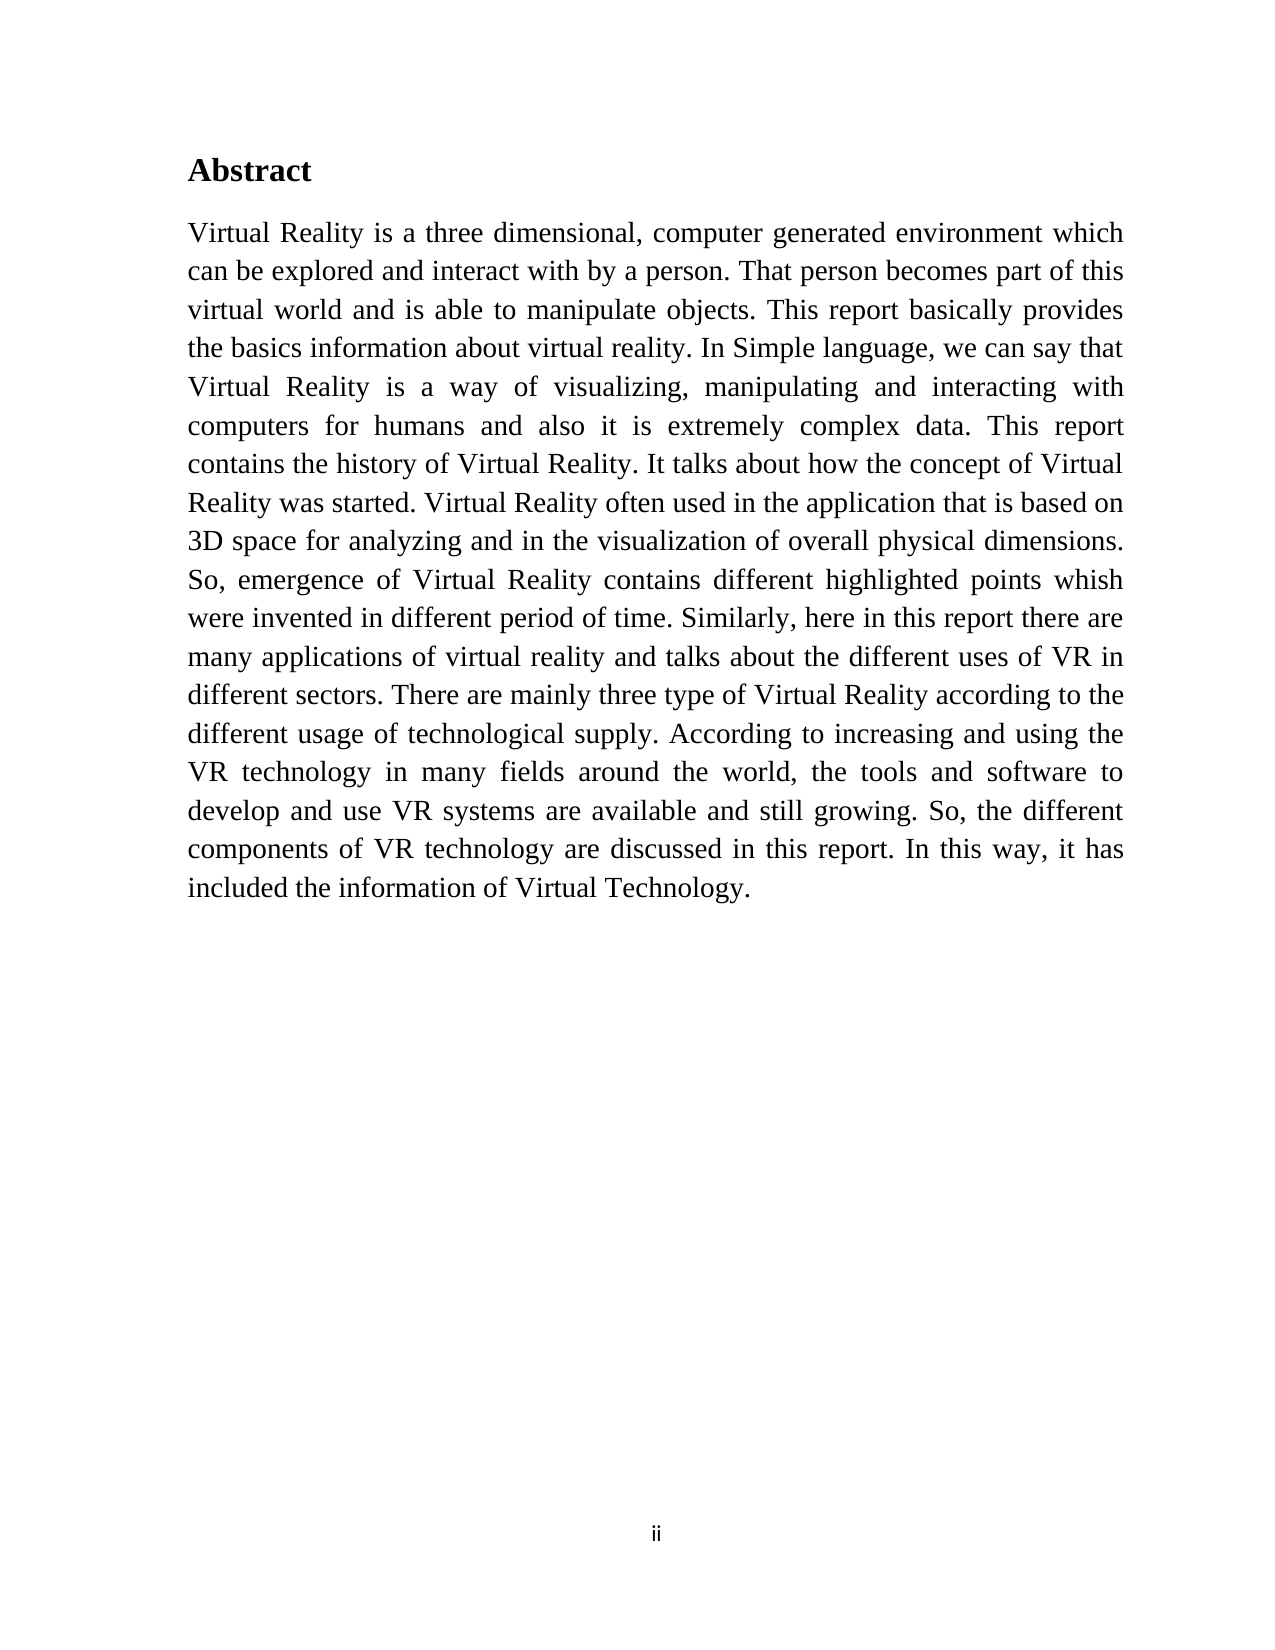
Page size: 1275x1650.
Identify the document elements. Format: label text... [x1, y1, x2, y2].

text Abstract [187, 150, 1125, 188]
text Virtual Reality is a three dimensional, computer generated environment which can be explored and interact with by a person. That person becomes part of this virtual world and is able to manipulate objects. This report basically provides the basics information about virtual reality. In Simple language, we can say that Virtual Reality is a way of visualizing, manipulating and interacting with computers for humans and also it is extremely complex data. This report contains the history of Virtual Reality. It talks about how the concept of Virtual Reality was started. Virtual Reality often used in the application that is based on 3D space for analyzing and in the visualization of overall physical dimensions. So, emergence of Virtual Reality contains different highlighted points whish were invented in different period of time. Similarly, here in this report there are many applications of virtual reality and talks about the different uses of VR in different sectors. There are mainly three type of Virtual Reality according to the different usage of technological supply. According to increasing and using the VR technology in many fields around the world, the tools and software to develop and use VR systems are available and still growing. So, the different components of VR technology are discussed in this report. In this way, it has included the information of Virtual Technology. [187, 215, 1125, 904]
